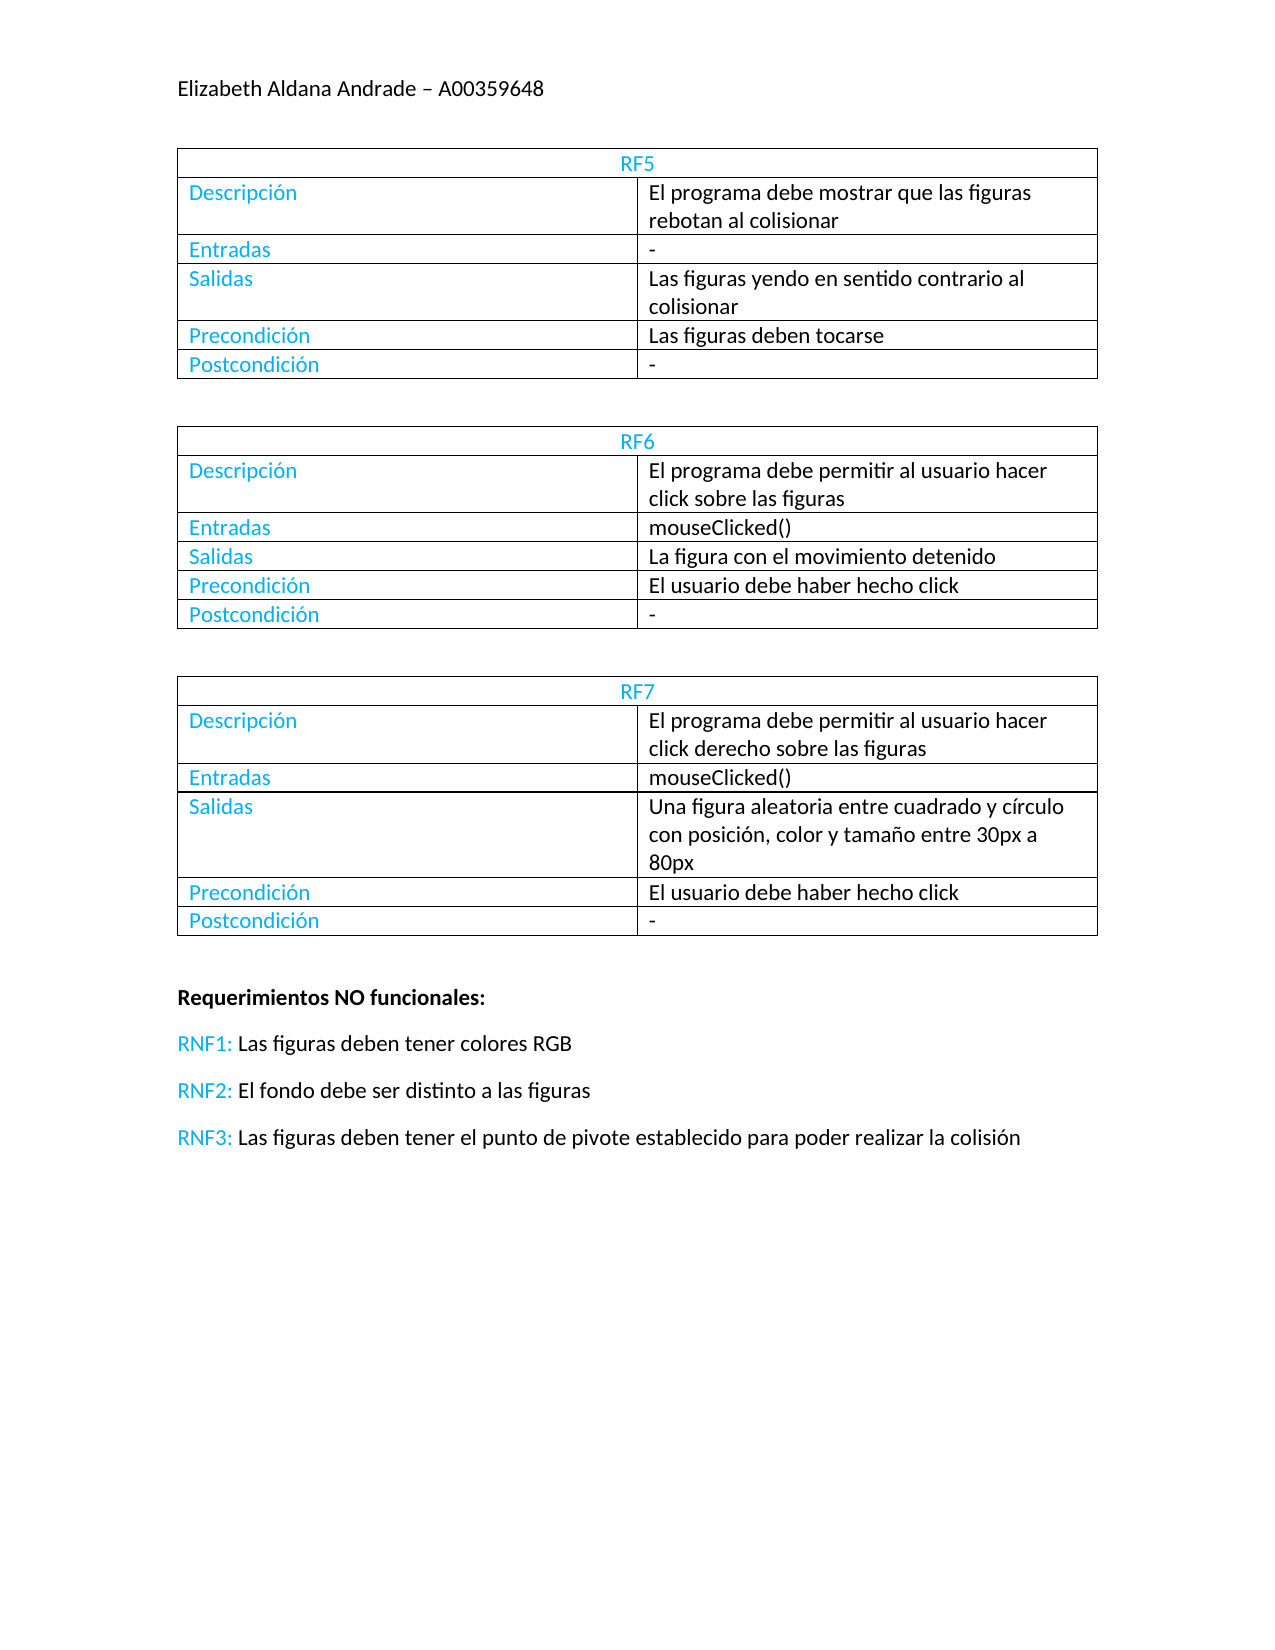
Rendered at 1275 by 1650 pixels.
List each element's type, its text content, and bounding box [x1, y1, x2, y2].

table_cell Una figura aleatoria entre cuadrado y círculo con posición, color y tamaño entre 30px a 80px [638, 793, 1097, 877]
table_cell - [638, 350, 1097, 378]
table_header RF7 [178, 677, 1097, 705]
table_cell Precondición [178, 321, 637, 349]
table_cell Las figuras deben tocarse [638, 321, 1097, 349]
table_cell Entradas [178, 235, 637, 263]
table_cell El programa debe mostrar que las figuras rebotan al colisionar [638, 178, 1097, 234]
text RNF3: Las figuras deben tener el punto de pivote establecido para poder realizar la colisión [177, 1123, 1098, 1151]
table_cell El programa debe permitir al usuario hacer click derecho sobre las figuras [638, 706, 1097, 762]
text Requerimientos NO funcionales: [177, 983, 1098, 1011]
table_cell - [638, 907, 1097, 935]
table_cell RF5 [178, 149, 1097, 177]
text RNF2: El fondo debe ser distinto a las figuras [177, 1076, 1098, 1104]
table_cell Salidas [178, 264, 637, 320]
table_cell La figura con el movimiento detenido [638, 542, 1097, 570]
table_cell El usuario debe haber hecho click [638, 878, 1097, 906]
table_cell Postcondición [178, 600, 637, 628]
table_cell Descripción [178, 178, 637, 234]
table_cell mouseClicked() [638, 764, 1097, 791]
table_header RF6 [178, 427, 1097, 455]
table_cell Descripción [178, 456, 637, 512]
table_cell - [638, 600, 1097, 628]
table_cell Precondición [178, 571, 637, 599]
table_cell Salidas [178, 793, 637, 877]
table_cell - [638, 235, 1097, 263]
table_cell Las figuras yendo en sentido contrario al colisionar [638, 264, 1097, 320]
table_cell Descripción [178, 706, 637, 762]
table_cell Precondición [178, 878, 637, 906]
table_cell Entradas [178, 764, 637, 791]
table_cell mouseClicked() [638, 513, 1097, 541]
table_cell Salidas [178, 542, 637, 570]
table_cell El usuario debe haber hecho click [638, 571, 1097, 599]
table_cell Postcondición [178, 350, 637, 378]
table_cell Entradas [178, 513, 637, 541]
table_cell El programa debe permitir al usuario hacer click sobre las figuras [638, 456, 1097, 512]
table_cell Postcondición [178, 907, 637, 935]
text RNF1: Las figuras deben tener colores RGB [177, 1029, 1098, 1057]
